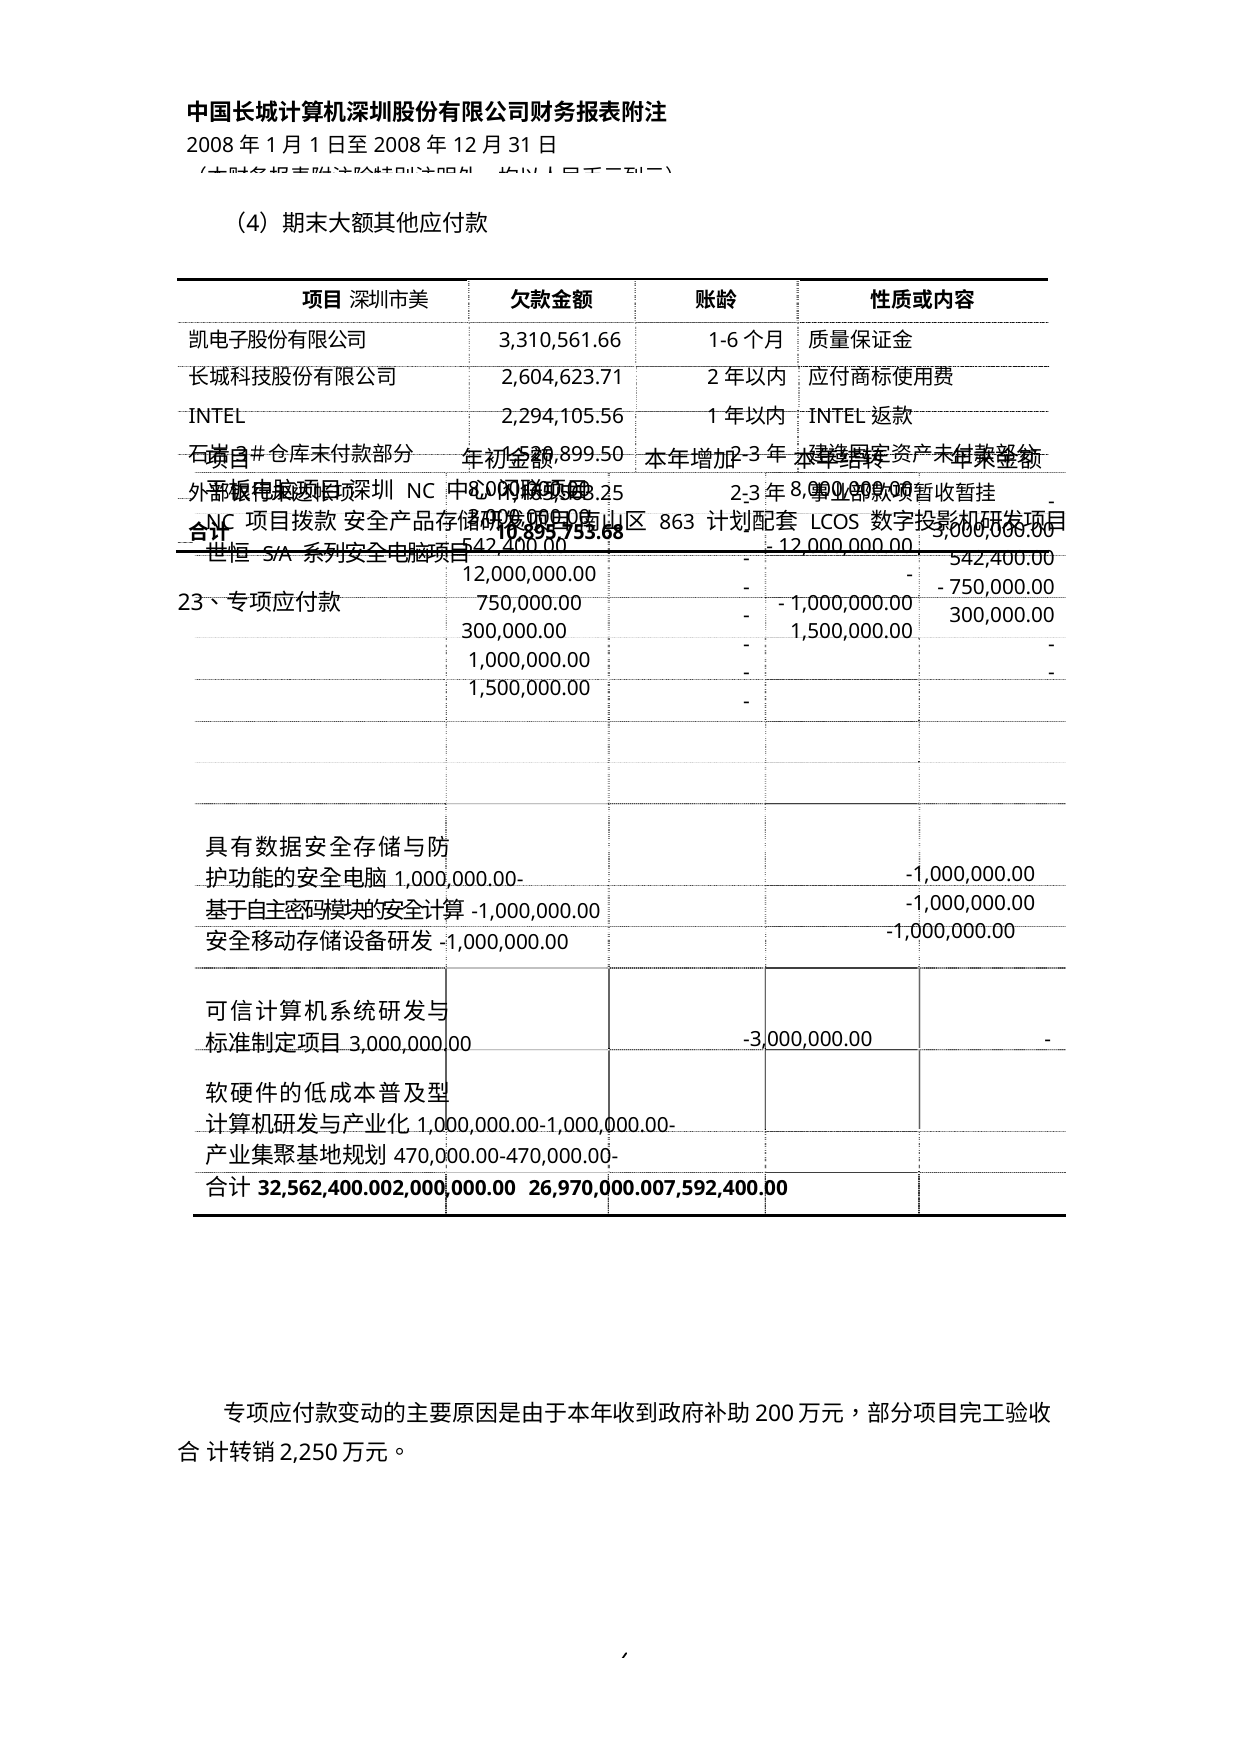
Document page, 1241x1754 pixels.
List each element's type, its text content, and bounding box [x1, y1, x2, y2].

text 专项应付款变动的主要原因是由于本年收到政府补助200万元，部分项目完工验收合 计转销2,250万元。 [177, 1397, 1064, 1467]
picture [175, 321, 1068, 1214]
picture [398, 553, 409, 561]
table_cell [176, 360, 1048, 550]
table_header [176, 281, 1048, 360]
picture [1005, 553, 1011, 564]
picture [1050, 518, 1062, 522]
picture [1034, 553, 1040, 564]
picture [1050, 513, 1062, 517]
picture [418, 553, 426, 560]
text 23、专项应付款 [177, 586, 1064, 617]
picture [1016, 553, 1022, 564]
text （4）期末大额其他应付款 [223, 207, 1064, 238]
picture [1045, 552, 1051, 564]
